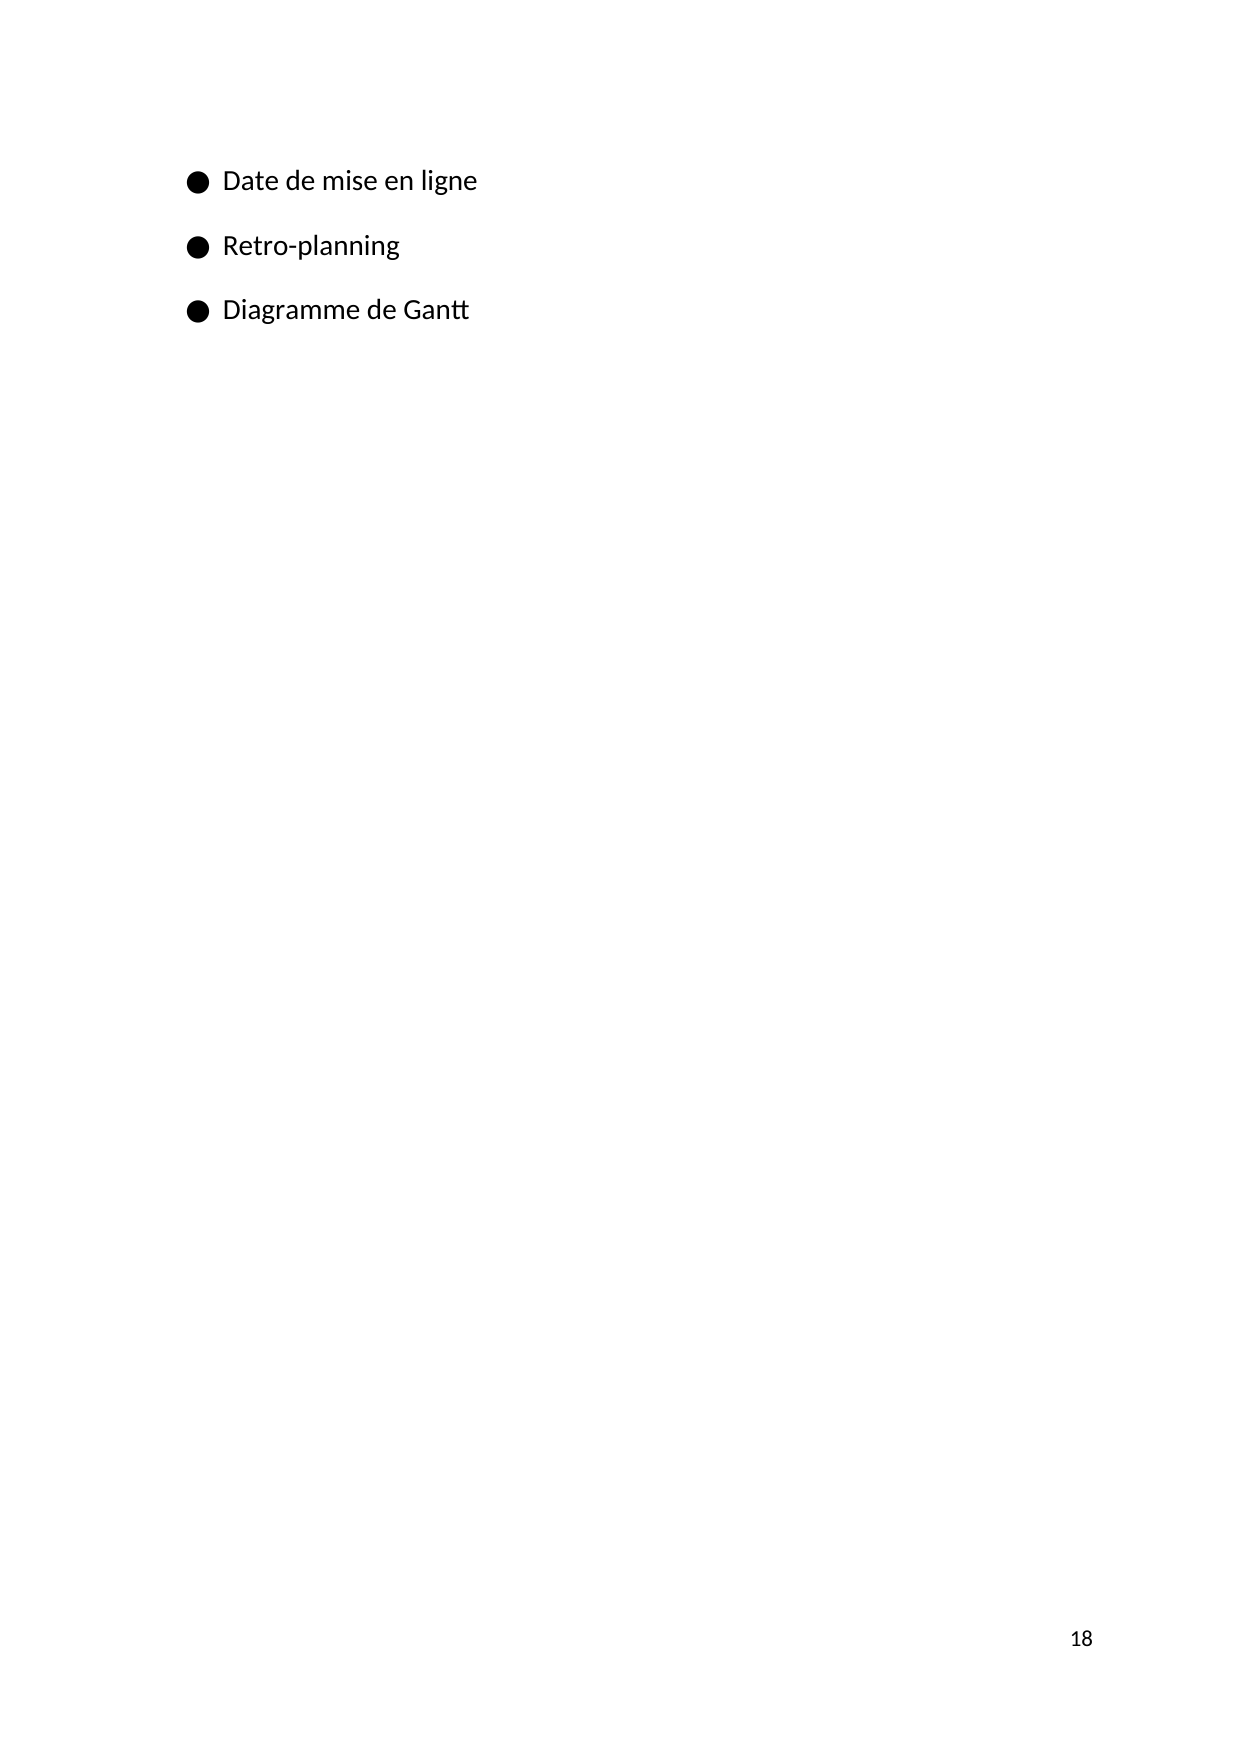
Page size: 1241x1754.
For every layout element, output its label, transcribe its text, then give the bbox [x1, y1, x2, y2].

list Date de mise en ligne [185, 148, 1093, 207]
list Diagramme de Gantt [185, 277, 1093, 336]
list Retro-planning [185, 212, 1093, 272]
